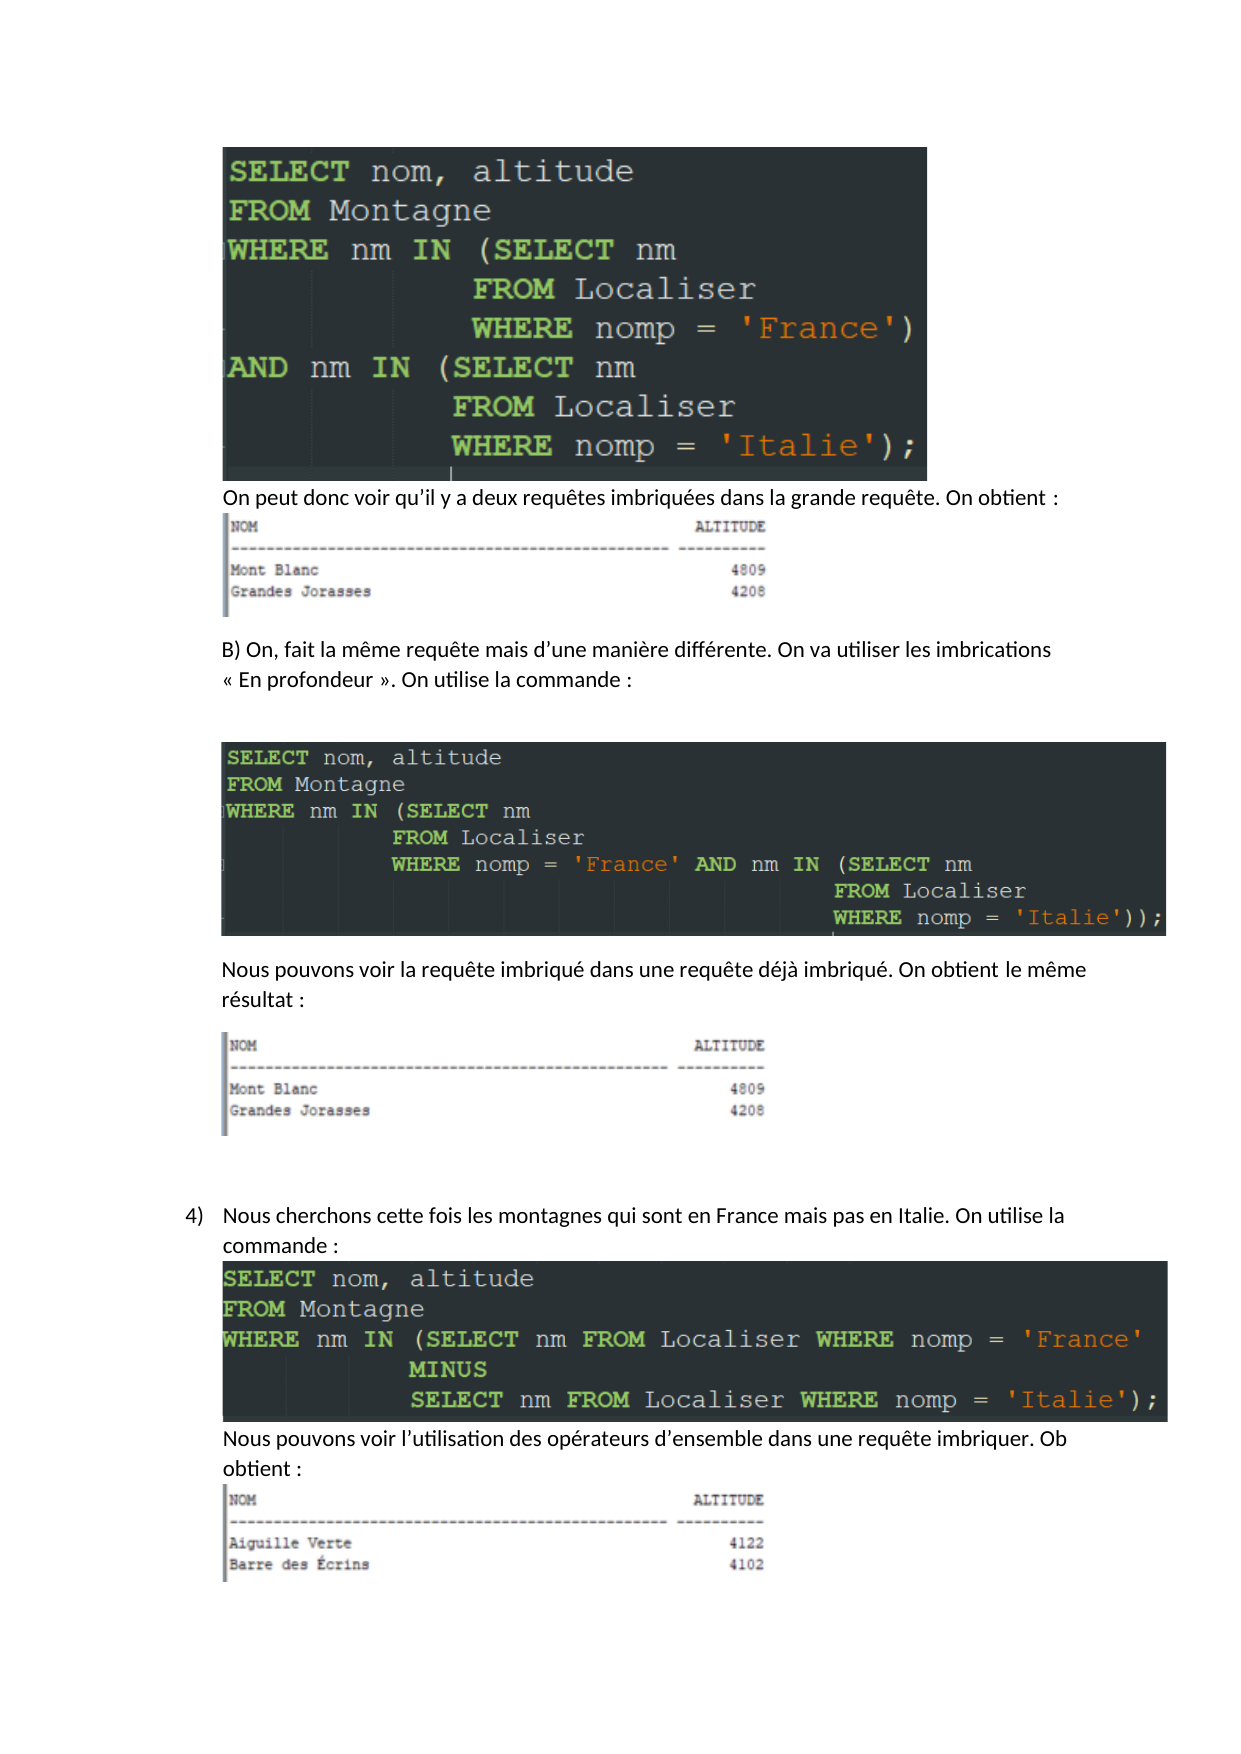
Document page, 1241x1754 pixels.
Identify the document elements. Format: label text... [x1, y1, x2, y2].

picture [222, 513, 781, 617]
picture [222, 1484, 773, 1582]
picture [221, 1032, 780, 1136]
picture [221, 742, 1167, 936]
picture [222, 147, 928, 481]
picture [222, 1261, 1168, 1422]
list Nous cherchons cette fois les montagnes qui sont en France mais pas en Italie. On utilise la commande : [185, 1201, 1093, 1259]
text B) On, fait la même requête mais d’une manière différente. On va utiliser les imbrications « En profondeur ». On utilise la commande : [221, 635, 1093, 694]
list Nous pouvons voir l’utilisation des opérateurs d’ensemble dans une requête imbriquer. Ob obtient : [223, 1424, 1093, 1482]
text Nous pouvons voir la requête imbriqué dans une requête déjà imbriqué. On obtient le même résultat : [221, 955, 1093, 1013]
list On peut donc voir qu’il y a deux requêtes imbriquées dans la grande requête. On obtient : [223, 483, 1093, 511]
